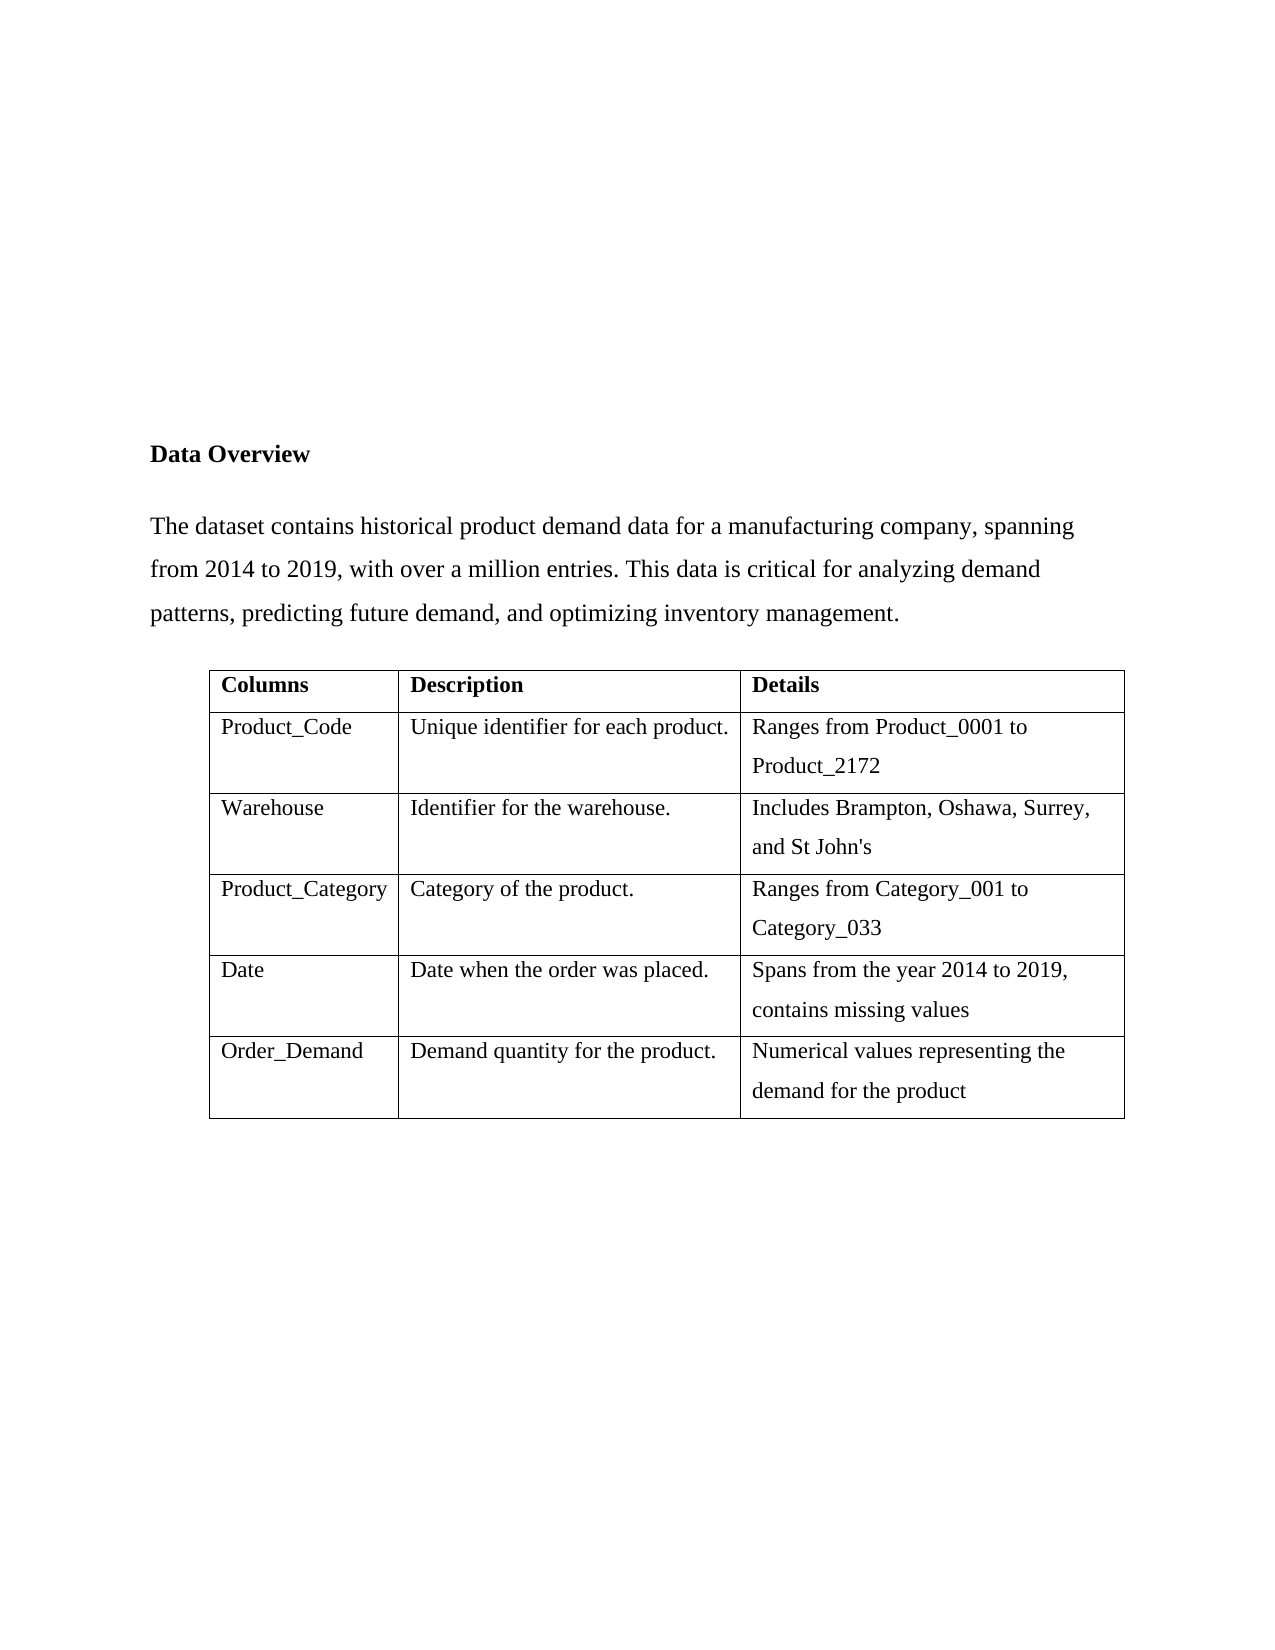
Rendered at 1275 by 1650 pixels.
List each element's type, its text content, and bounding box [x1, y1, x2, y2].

text The dataset contains historical product demand data for a manufacturing company, spanning from 2014 to 2019, with over a million entries. This data is critical for analyzing demand patterns, predicting future demand, and optimizing inventory management. [150, 511, 1125, 626]
table_cell Date when the order was placed. [399, 956, 740, 1036]
table_cell Demand quantity for the product. [399, 1037, 740, 1117]
table_cell Category of the product. [399, 875, 740, 955]
table_cell Includes Brampton, Oshawa, Surrey, and St John's [741, 794, 1124, 874]
table_cell Identifier for the warehouse. [399, 794, 740, 874]
table_cell Ranges from Category_001 to Category_033 [741, 875, 1124, 955]
table_header Description [399, 671, 740, 712]
table_cell Spans from the year 2014 to 2019, contains missing values [741, 956, 1124, 1036]
text Data Overview [150, 439, 1125, 468]
table_header Details [741, 671, 1124, 712]
table_cell Unique identifier for each product. [399, 713, 740, 793]
table_cell Numerical values representing the demand for the product [741, 1037, 1124, 1117]
table_cell Warehouse [210, 794, 398, 874]
table_cell Order_Demand [210, 1037, 398, 1117]
table_cell Product_Category [210, 875, 398, 955]
table_cell Product_Code [210, 713, 398, 793]
table_cell Date [210, 956, 398, 1036]
table_header Columns [210, 671, 398, 712]
table_cell Ranges from Product_0001 to Product_2172 [741, 713, 1124, 793]
